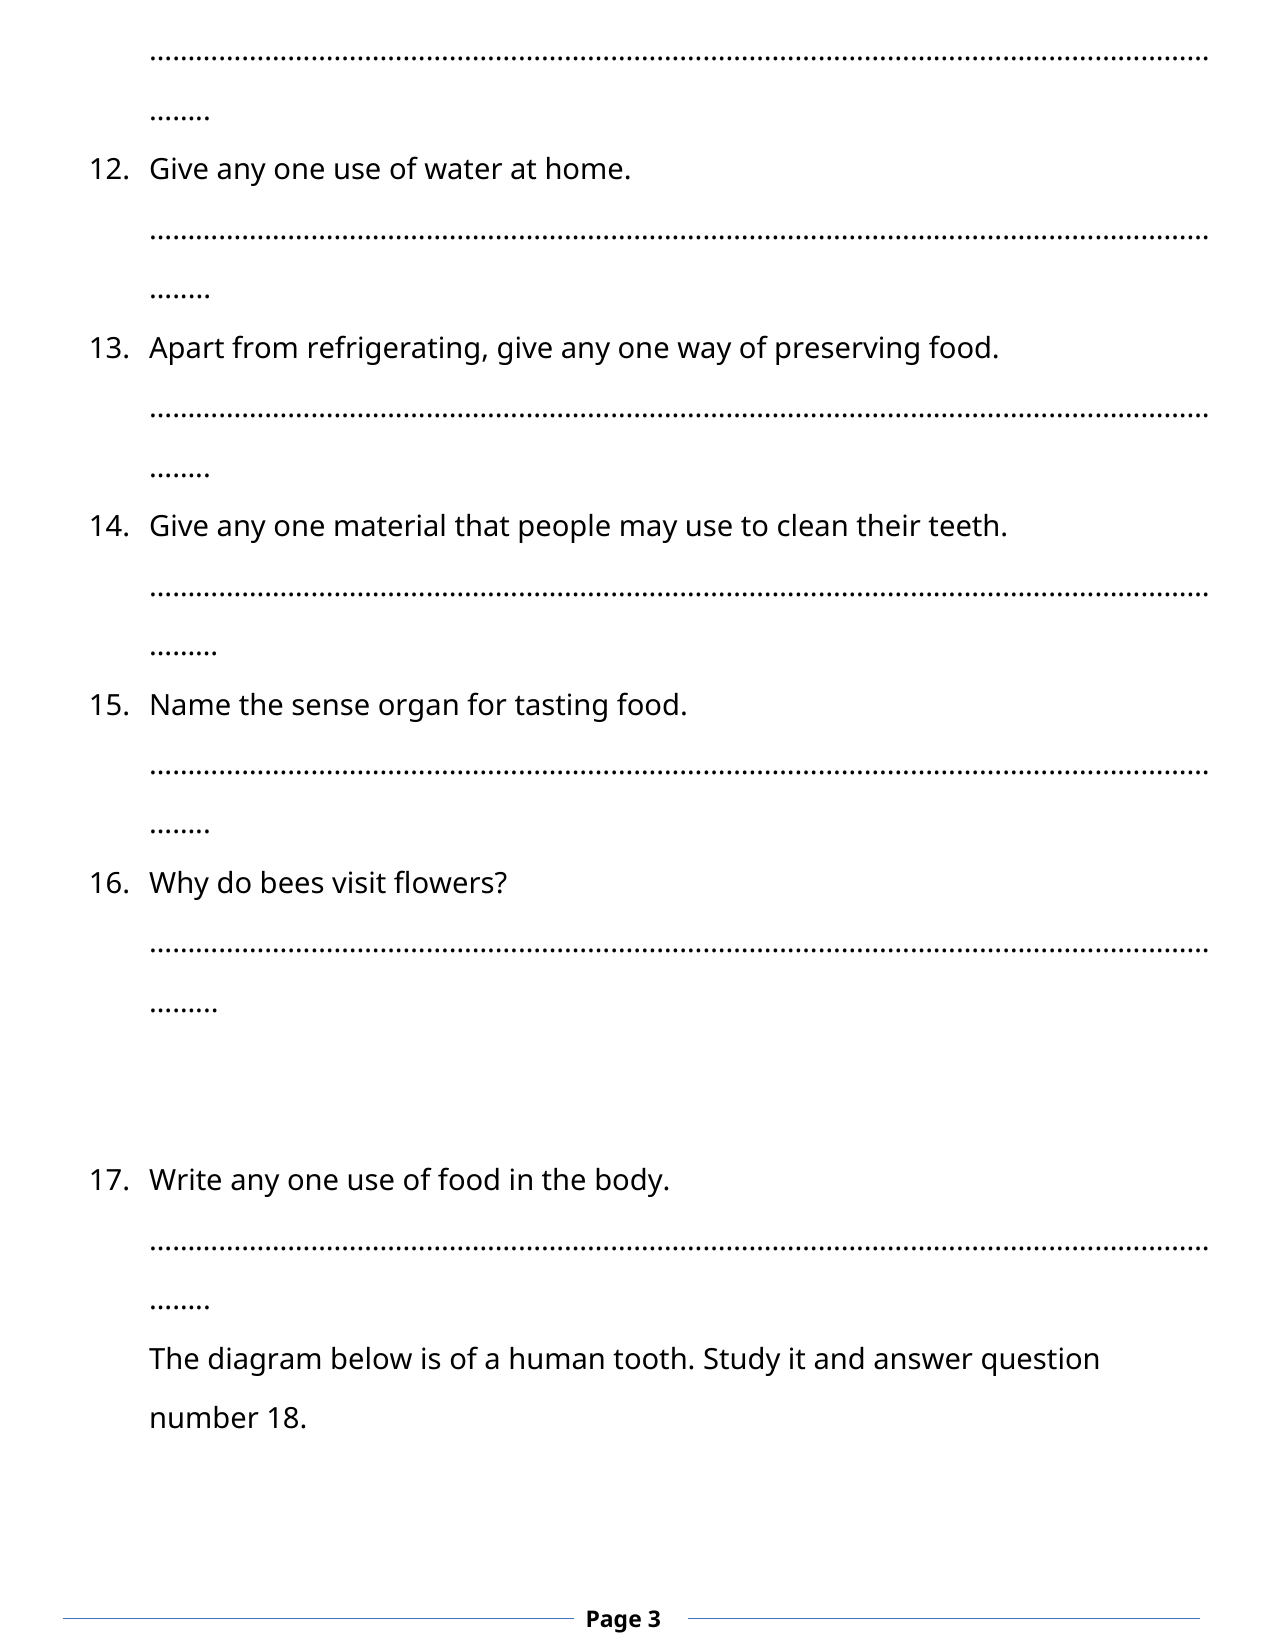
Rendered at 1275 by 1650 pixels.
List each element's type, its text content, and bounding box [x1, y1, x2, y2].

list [149, 29, 1211, 129]
list Why do bees visit flowers? [89, 862, 1211, 902]
list Apart from refrigerating, give any one way of preserving food. [89, 327, 1211, 367]
list ……………………………………………………………………………………………………………………………….. [149, 743, 1211, 842]
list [149, 386, 1211, 486]
list Write any one use of food in the body. [89, 1160, 1211, 1199]
list Name the sense organ for tasting food. [89, 684, 1211, 723]
list ………………………………………………………………………………………………………………………………... [149, 922, 1211, 1021]
list ………………………………………………………………………………………………………………………………… [149, 565, 1211, 664]
list The diagram below is of a human tooth. Study it and answer question number 18. [149, 1338, 1211, 1437]
list Give any one material that people may use to clean their teeth. [89, 505, 1211, 545]
list Give any one use of water at home. [89, 148, 1211, 188]
list ……………………………………………………………………………………………………………………………..... [149, 208, 1211, 307]
list ……………………………………………………………………………………………………………………………….. [149, 1219, 1211, 1318]
